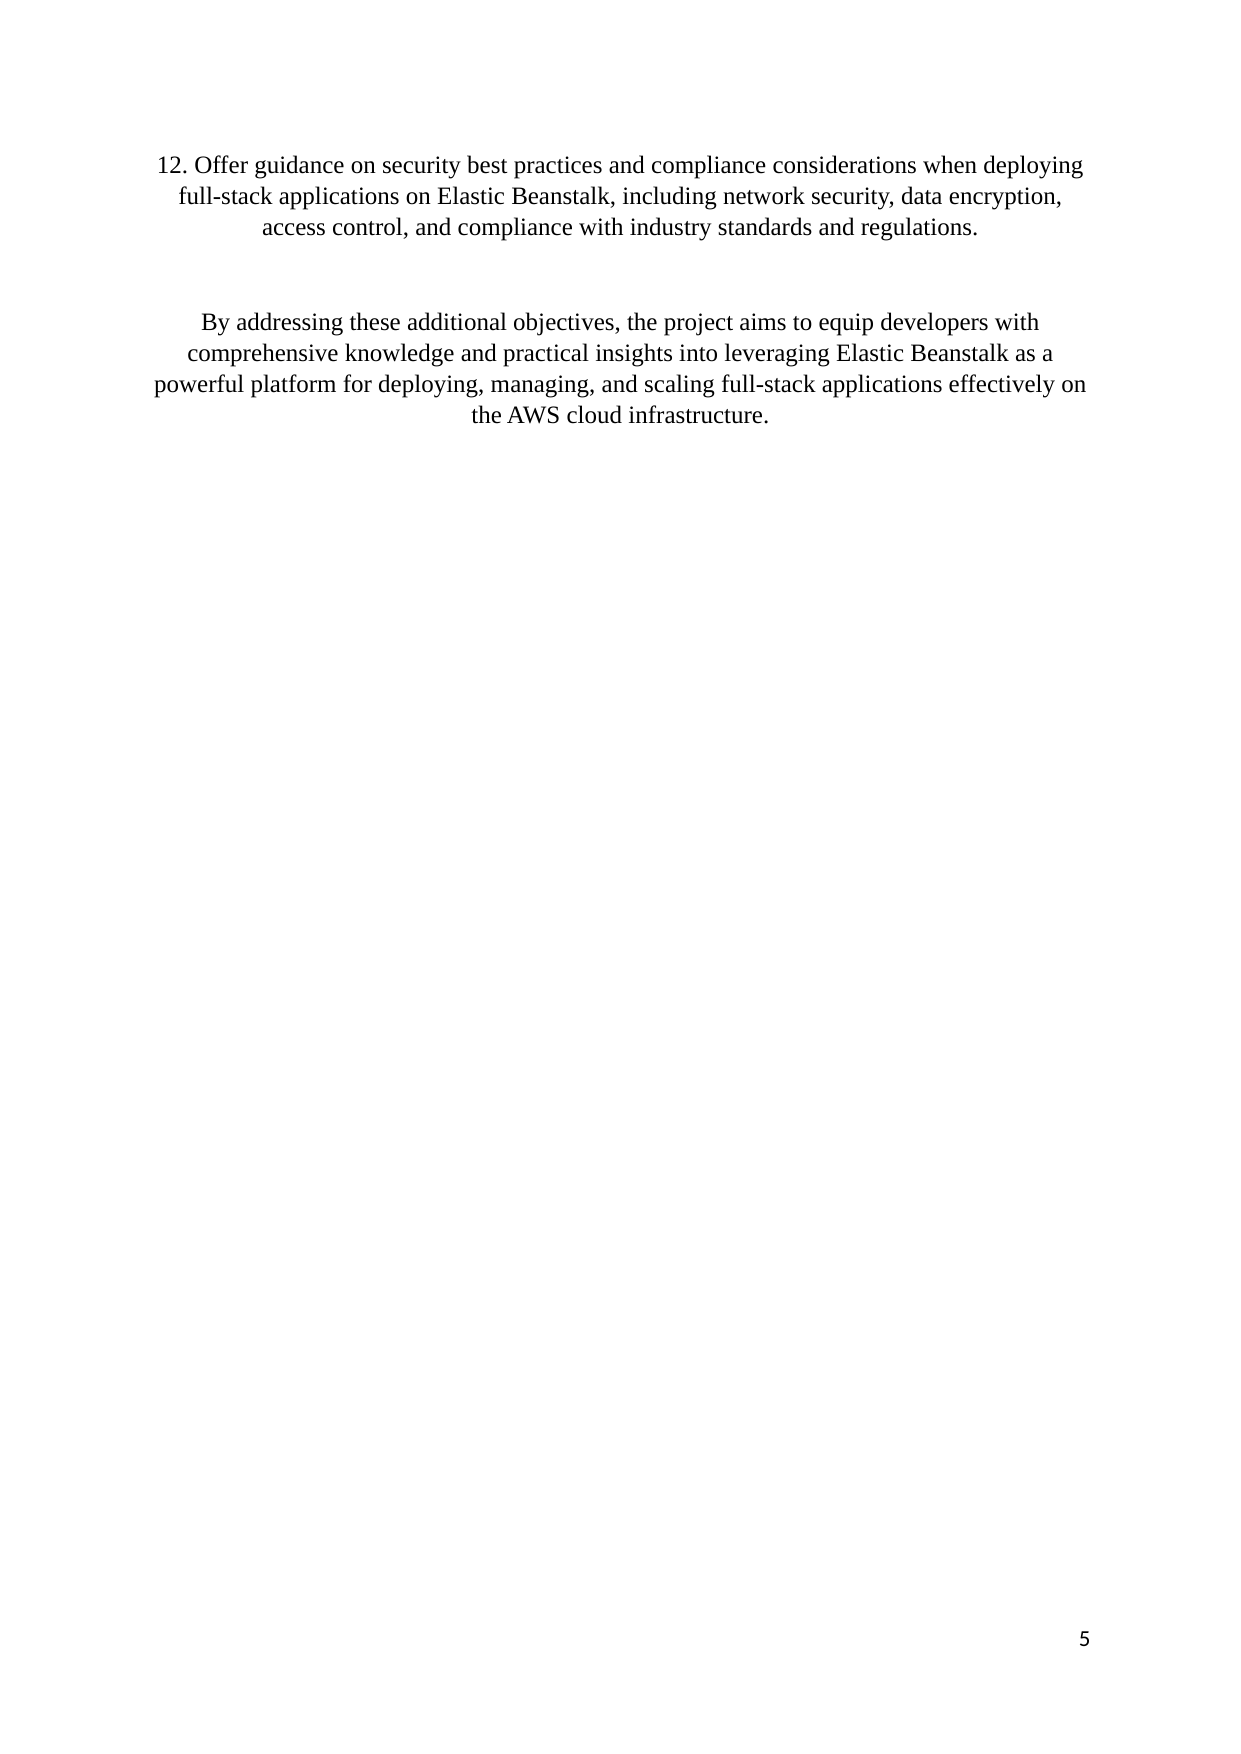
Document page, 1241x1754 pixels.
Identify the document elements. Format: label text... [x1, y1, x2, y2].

text 12. Offer guidance on security best practices and compliance considerations when deploying full-stack applications on Elastic Beanstalk, including network security, data encryption, access control, and compliance with industry standards and regulations. [150, 150, 1090, 241]
text By addressing these additional objectives, the project aims to equip developers with comprehensive knowledge and practical insights into leveraging Elastic Beanstalk as a powerful platform for deploying, managing, and scaling full-stack applications effectively on the AWS cloud infrastructure. [150, 307, 1090, 429]
